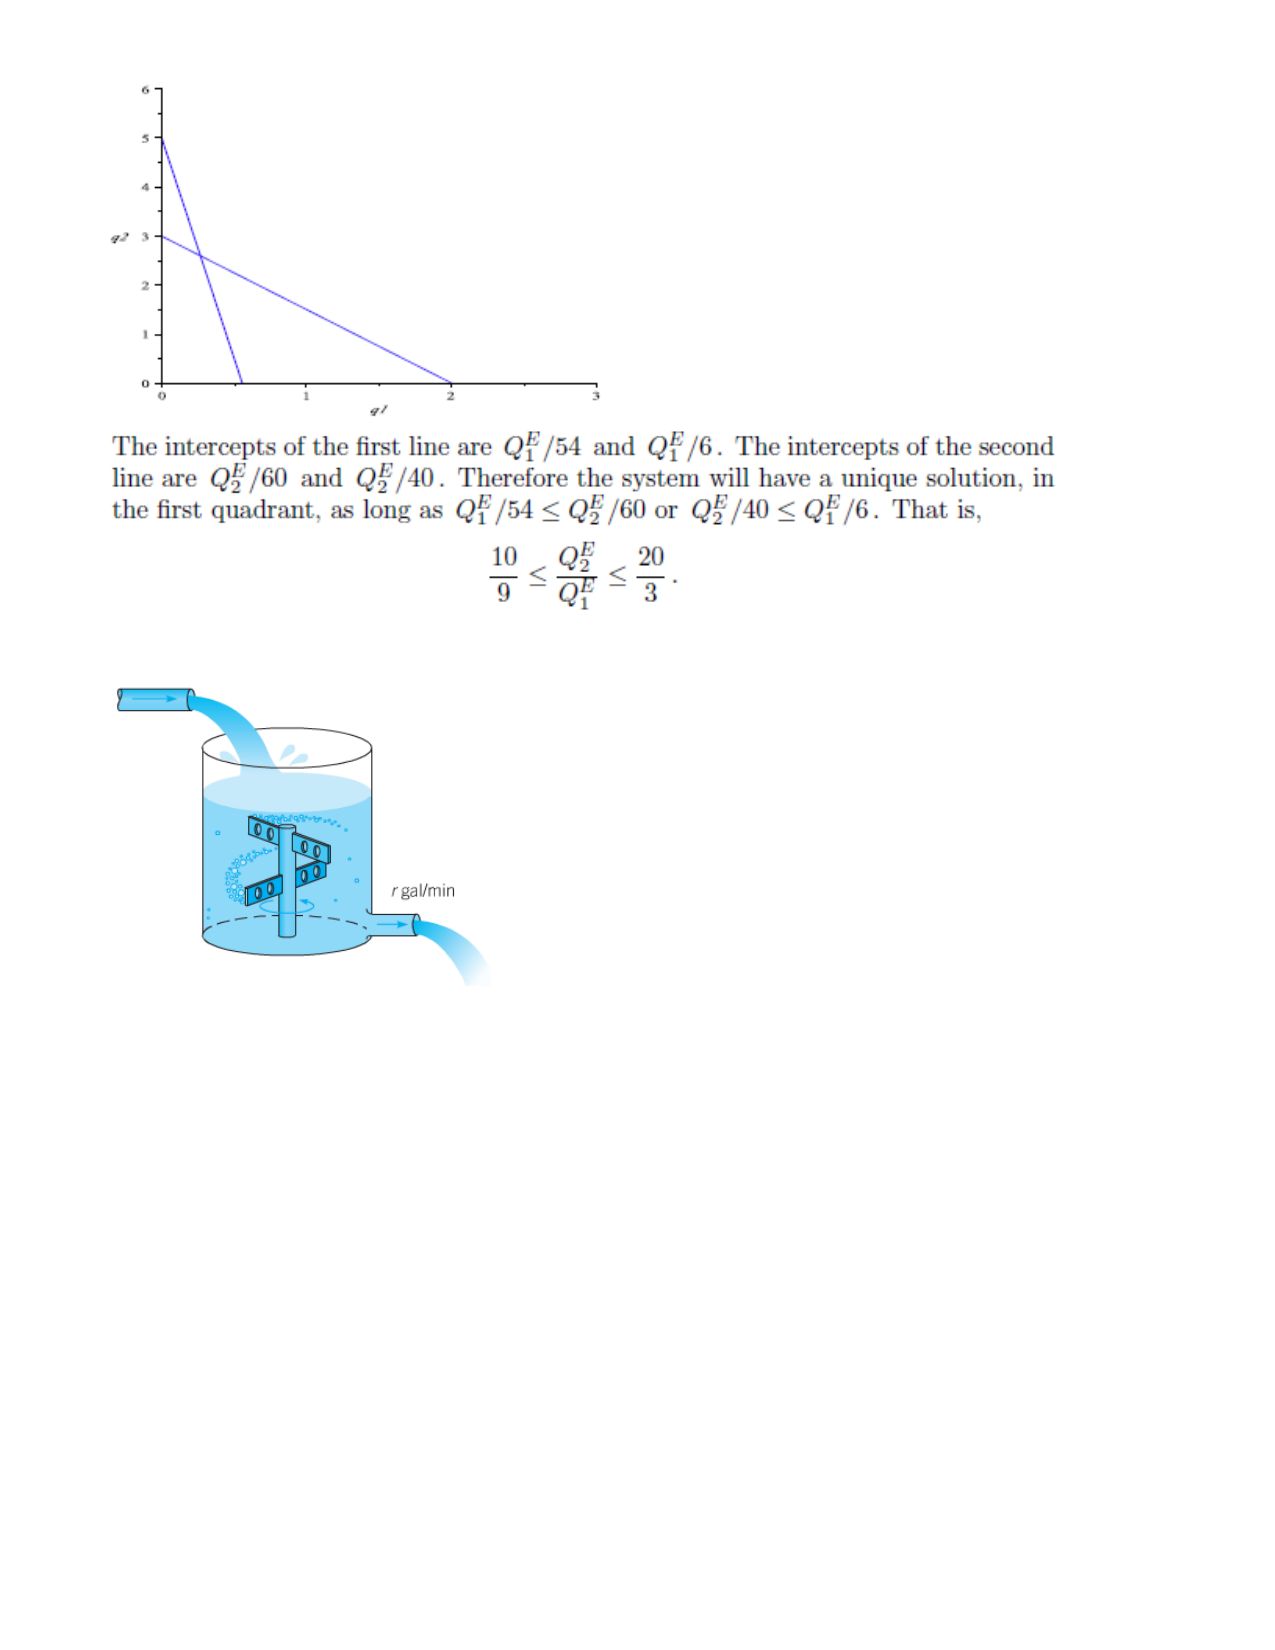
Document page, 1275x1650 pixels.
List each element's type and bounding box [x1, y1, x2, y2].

picture [105, 682, 491, 986]
picture [105, 75, 615, 424]
picture [105, 427, 1059, 613]
